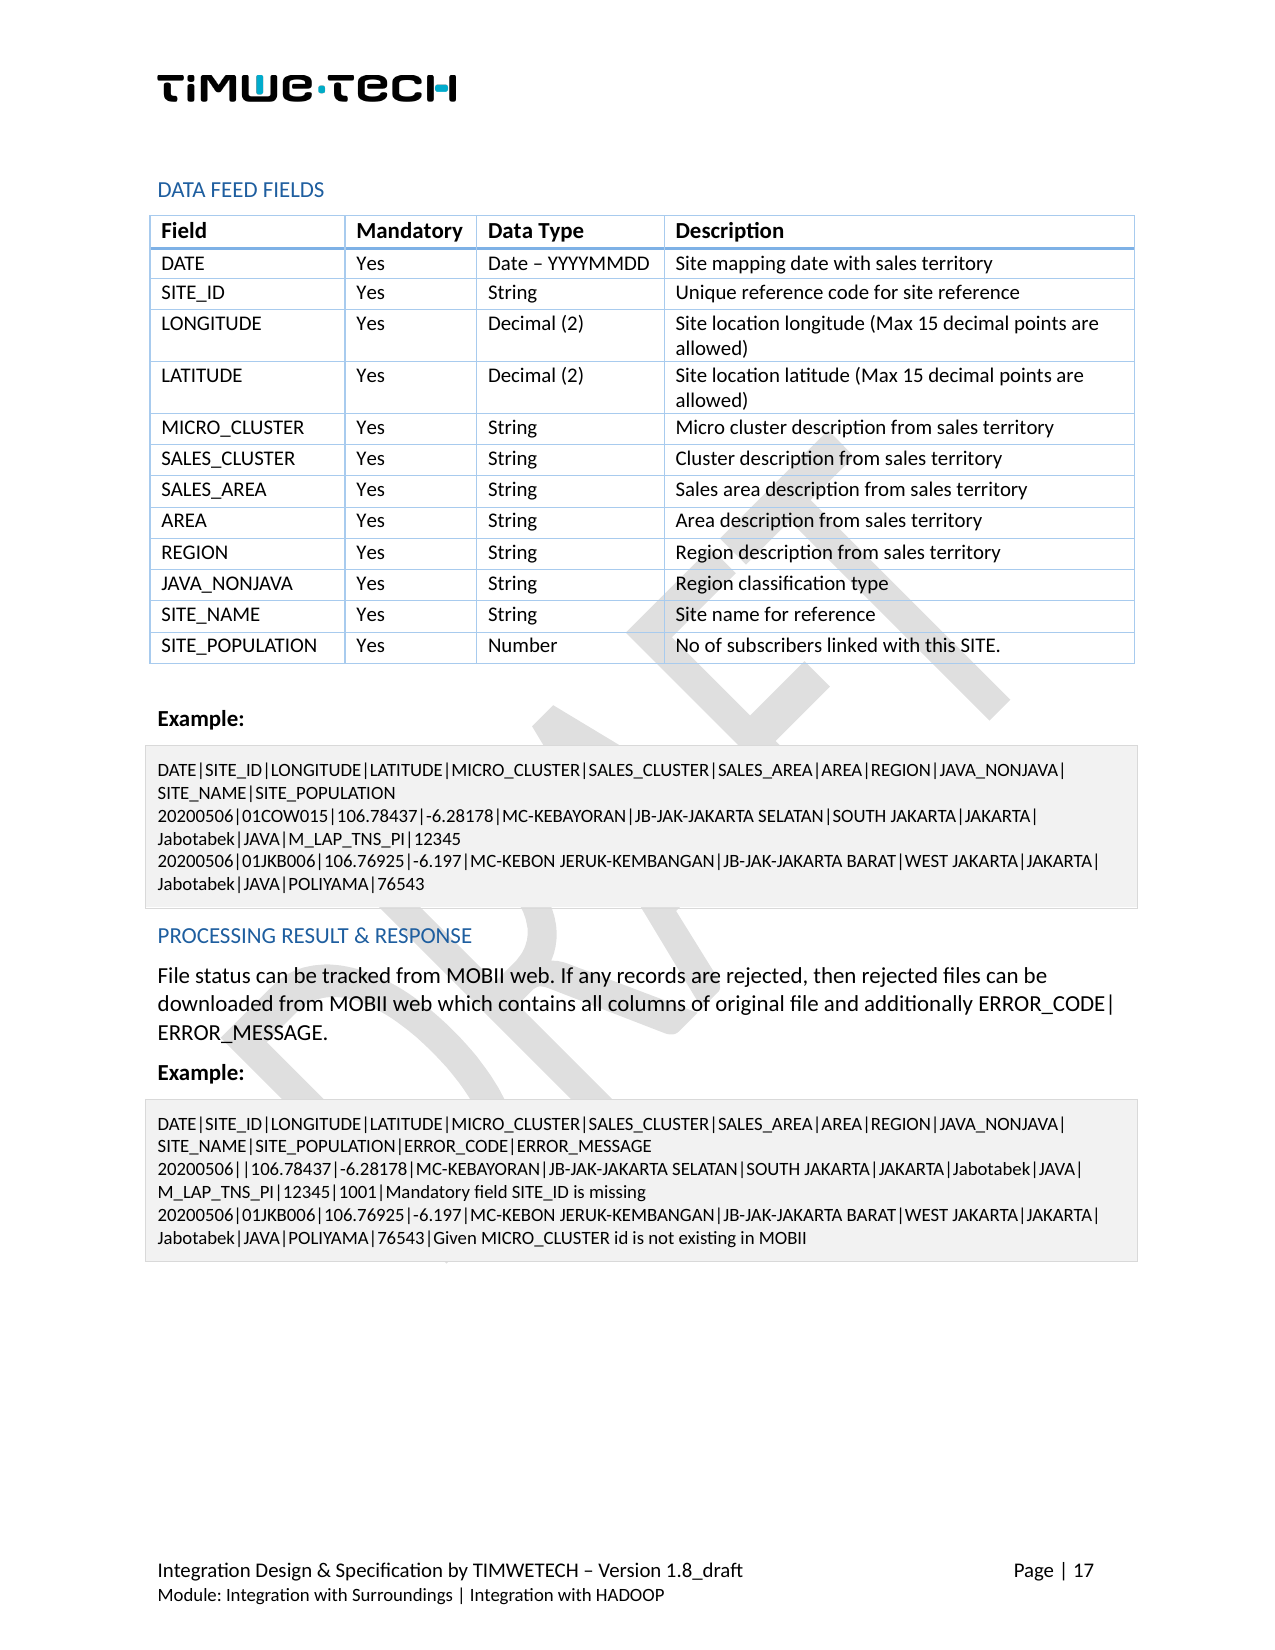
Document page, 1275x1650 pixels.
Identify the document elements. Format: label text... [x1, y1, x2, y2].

table_cell REGION [151, 539, 344, 569]
table_cell SALES_CLUSTER [151, 445, 344, 475]
table_cell Site mapping date with sales territory [665, 250, 1134, 278]
table_cell Site name for reference [665, 601, 1134, 632]
table_cell SALES_AREA [151, 476, 344, 507]
table_header DATE|SITE_ID|LONGITUDE|LATITUDE|MICRO_CLUSTER|SALES_CLUSTER|SALES_AREA|AREA|REGION|JAVA_NONJAVA|SITE_NAME|SITE_POPULATION 20200506|01COW015|106.78437|-6.28178|MC-KEBAYORAN|JB-JAK-JAKARTA SELATAN|SOUTH JAKARTA|JAKARTA|Jabotabek|JAVA|M_LAP_TNS_PI|12345 20200506|01JKB006|106.76925|-6.197|MC-KEBON JERUK-KEMBANGAN|JB-JAK-JAKARTA BARAT|WEST JAKARTA|JAKARTA|Jabotabek|JAVA|POLIYAMA|76543 [146, 746, 1137, 907]
text Example: [157, 1058, 1117, 1086]
table_cell String [477, 476, 664, 507]
table_cell Area description from sales territory [665, 508, 1134, 538]
table_cell String [477, 601, 664, 632]
table_cell String [477, 414, 664, 444]
table_cell Unique reference code for site reference [665, 279, 1134, 309]
table_header DATE|SITE_ID|LONGITUDE|LATITUDE|MICRO_CLUSTER|SALES_CLUSTER|SALES_AREA|AREA|REGION|JAVA_NONJAVA|SITE_NAME|SITE_POPULATION|ERROR_CODE|ERROR_MESSAGE 20200506||106.78437|-6.28178|MC-KEBAYORAN|JB-JAK-JAKARTA SELATAN|SOUTH JAKARTA|JAKARTA|Jabotabek|JAVA|M_LAP_TNS_PI|12345|1001|Mandatory field SITE_ID is missing 20200506|01JKB006|106.76925|-6.197|MC-KEBON JERUK-KEMBANGAN|JB-JAK-JAKARTA BARAT|WEST JAKARTA|JAKARTA|Jabotabek|JAVA|POLIYAMA|76543|Given MICRO_CLUSTER id is not existing in MOBII [146, 1100, 1137, 1261]
table_cell String [477, 570, 664, 600]
text File status can be tracked from MOBII web. If any records are rejected, then rejected files can be downloaded from MOBII web which contains all columns of original file and additionally ERROR_CODE|ERROR_MESSAGE. [157, 962, 1117, 1046]
table_cell Yes [346, 601, 476, 632]
table_cell SITE_POPULATION [151, 633, 344, 663]
table_cell Yes [346, 310, 476, 361]
table_cell Region classification type [665, 570, 1134, 600]
table_header Description [665, 216, 1134, 247]
table_cell Decimal (2) [477, 310, 664, 361]
table_cell LONGITUDE [151, 310, 344, 361]
table_cell Cluster description from sales territory [665, 445, 1134, 475]
table_cell String [477, 445, 664, 475]
table_cell Yes [346, 362, 476, 413]
table_cell AREA [151, 508, 344, 538]
table_header Mandatory [346, 216, 476, 247]
subtitle Processing result & Response [157, 921, 1117, 949]
table_cell SITE_NAME [151, 601, 344, 632]
table_cell No of subscribers linked with this SITE. [665, 633, 1134, 663]
table_cell Site location latitude (Max 15 decimal points are allowed) [665, 362, 1134, 413]
table_cell LATITUDE [151, 362, 344, 413]
table_header Data Type [477, 216, 664, 247]
table_cell JAVA_NONJAVA [151, 570, 344, 600]
table_cell String [477, 508, 664, 538]
table_cell Number [477, 633, 664, 663]
table_cell DATE [151, 250, 344, 278]
table_header Field [151, 216, 344, 247]
table_cell Region description from sales territory [665, 539, 1134, 569]
table_cell Yes [346, 539, 476, 569]
table_cell Yes [346, 279, 476, 309]
table_cell Micro cluster description from sales territory [665, 414, 1134, 444]
table_cell Yes [346, 508, 476, 538]
table_cell Yes [346, 633, 476, 663]
subtitle Data feed fields [157, 175, 1117, 203]
table_cell Yes [346, 476, 476, 507]
table_cell Sales area description from sales territory [665, 476, 1134, 507]
table_cell Yes [346, 445, 476, 475]
picture [157, 75, 456, 102]
table_cell Yes [346, 570, 476, 600]
table_cell Date – YYYYMMDD [477, 250, 664, 278]
table_cell Decimal (2) [477, 362, 664, 413]
table_cell Site location longitude (Max 15 decimal points are allowed) [665, 310, 1134, 361]
table_cell SITE_ID [151, 279, 344, 309]
text Example: [157, 704, 1117, 732]
table_cell MICRO_CLUSTER [151, 414, 344, 444]
table_cell Yes [346, 414, 476, 444]
table_cell String [477, 539, 664, 569]
table_cell String [477, 279, 664, 309]
table_cell Yes [346, 250, 476, 278]
